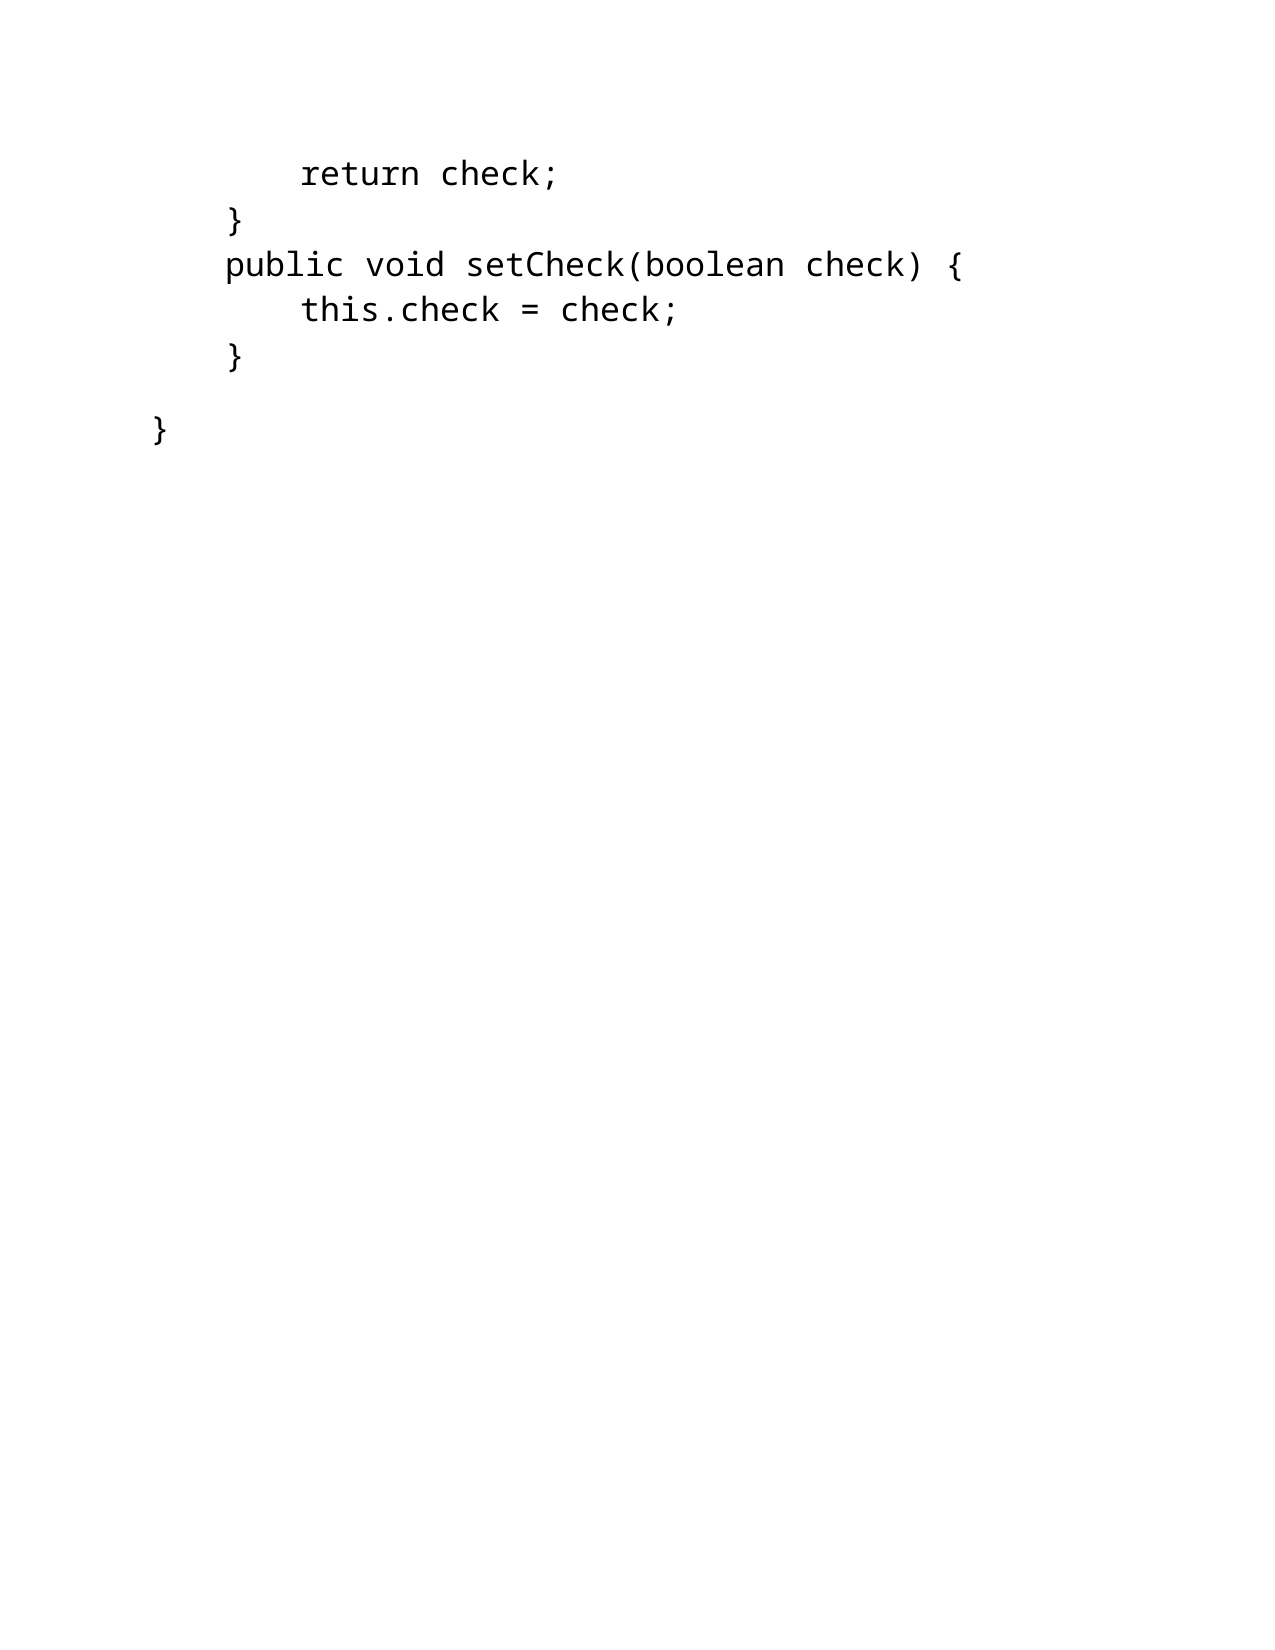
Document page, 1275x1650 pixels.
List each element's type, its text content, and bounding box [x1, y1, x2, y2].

text } [150, 405, 1125, 451]
text this.check = check; [150, 286, 1125, 332]
text } [150, 332, 1125, 377]
text return check; [150, 150, 1125, 195]
text } [150, 195, 1125, 241]
text public void setCheck(boolean check) { [150, 241, 1125, 286]
